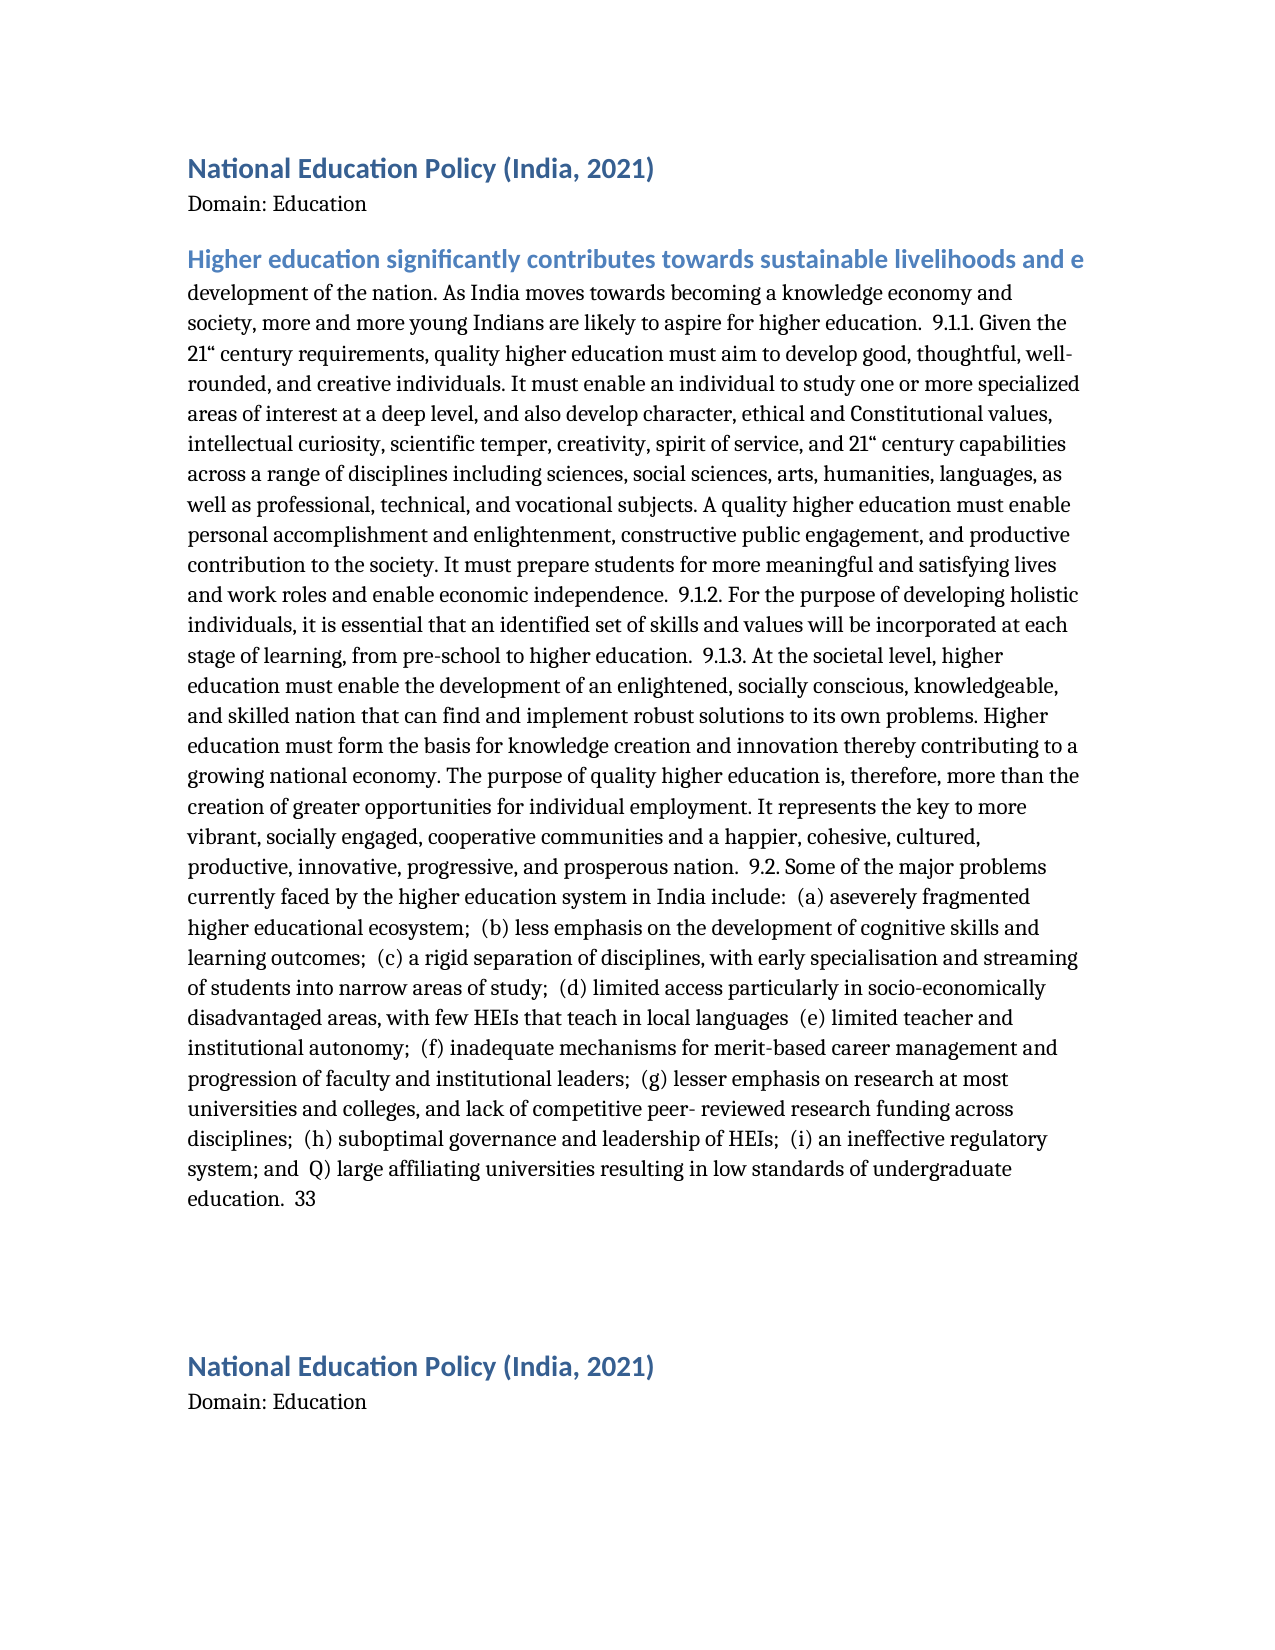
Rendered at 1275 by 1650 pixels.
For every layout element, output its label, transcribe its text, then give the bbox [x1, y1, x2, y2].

subtitle National Education Policy (India, 2021) [187, 1348, 1087, 1383]
subtitle Higher education significantly contributes towards sustainable livelihoods and e [187, 242, 1087, 275]
text Domain: Education [187, 191, 1087, 217]
text development of the nation. As India moves towards becoming a knowledge economy and society, more and more young Indians are likely to aspire for higher education. 9.1.1. Given the 21“ century requirements, quality higher education must aim to develop good, thoughtful, well-rounded, and creative individuals. It must enable an individual to study one or more specialized areas of interest at a deep level, and also develop character, ethical and Constitutional values, intellectual curiosity, scientific temper, creativity, spirit of service, and 21“ century capabilities across a range of disciplines including sciences, social sciences, arts, humanities, languages, as well as professional, technical, and vocational subjects. A quality higher education must enable personal accomplishment and enlightenment, constructive public engagement, and productive contribution to the society. It must prepare students for more meaningful and satisfying lives and work roles and enable economic independence. 9.1.2. For the purpose of developing holistic individuals, it is essential that an identified set of skills and values will be incorporated at each stage of learning, from pre-school to higher education. 9.1.3. At the societal level, higher education must enable the development of an enlightened, socially conscious, knowledgeable, and skilled nation that can find and implement robust solutions to its own problems. Higher education must form the basis for knowledge creation and innovation thereby contributing to a growing national economy. The purpose of quality higher education is, therefore, more than the creation of greater opportunities for individual employment. It represents the key to more vibrant, socially engaged, cooperative communities and a happier, cohesive, cultured, productive, innovative, progressive, and prosperous nation. 9.2. Some of the major problems currently faced by the higher education system in India include: (a) aseverely fragmented higher educational ecosystem; (b) less emphasis on the development of cognitive skills and learning outcomes; (c) a rigid separation of disciplines, with early specialisation and streaming of students into narrow areas of study; (d) limited access particularly in socio-economically disadvantaged areas, with few HEIs that teach in local languages (e) limited teacher and institutional autonomy; (f) inadequate mechanisms for merit-based career management and progression of faculty and institutional leaders; (g) lesser emphasis on research at most universities and colleges, and lack of competitive peer- reviewed research funding across disciplines; (h) suboptimal governance and leadership of HEIs; (i) an ineffective regulatory system; and Q) large affiliating universities resulting in low standards of undergraduate education. 33 [187, 280, 1087, 1212]
subtitle National Education Policy (India, 2021) [187, 150, 1087, 186]
text Domain: Education [187, 1388, 1087, 1415]
